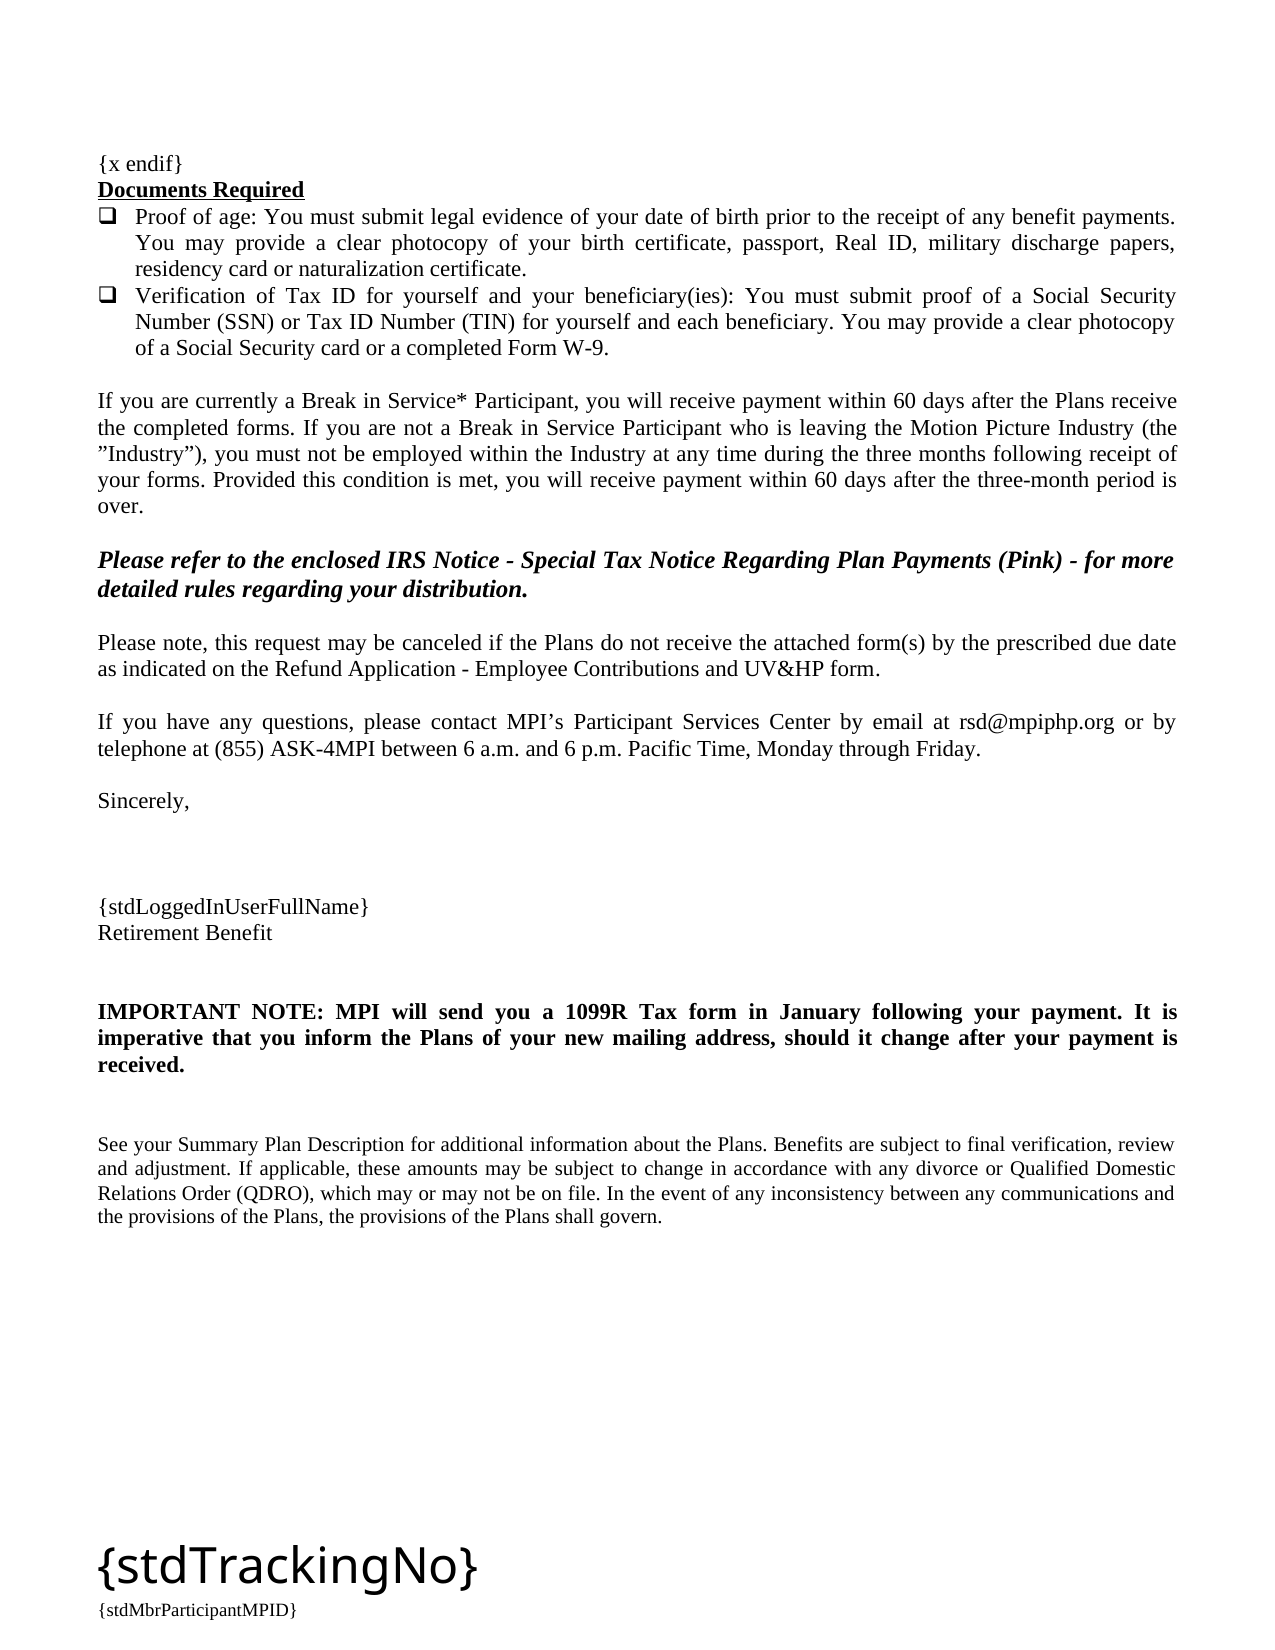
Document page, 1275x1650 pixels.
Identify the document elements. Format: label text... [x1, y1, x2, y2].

text Please refer to the enclosed IRS Notice - Special Tax Notice Regarding Plan Payments (Pink) - for more detailed rules regarding your distribution. [97, 545, 1177, 603]
text Please note, this request may be canceled if the Plans do not receive the attached form(s) by the prescribed due date as indicated on the Refund Application - Employee Contributions and UV&HP form. [97, 629, 1179, 682]
text Retirement Benefit [97, 919, 1177, 945]
text {stdLoggedInUserFullName} [97, 893, 1177, 919]
list Verification of Tax ID for yourself and your beneficiary(ies): You must submit proof of a Social Security Number (SSN) or Tax ID Number (TIN) for yourself and each beneficiary. You may provide a clear photocopy of a Social Security card or a completed Form W-9. [97, 282, 1177, 361]
text See your Summary Plan Description for additional information about the Plans. Benefits are subject to final verification, review and adjustment. If applicable, these amounts may be subject to change in accordance with any divorce or Qualified Domestic Relations Order (QDRO), which may or may not be on file. In the event of any inconsistency between any communications and the provisions of the Plans, the provisions of the Plans shall govern. [97, 1132, 1177, 1228]
text Sincerely, [97, 787, 1177, 814]
text {x endif} [97, 150, 1177, 176]
list Proof of age: You must submit legal evidence of your date of birth prior to the receipt of any benefit payments. You may provide a clear photocopy of your birth certificate, passport, Real ID, military discharge papers, residency card or naturalization certificate. [97, 203, 1177, 282]
text Documents Required [97, 176, 1177, 203]
text If you are currently a Break in Service* Participant, you will receive payment within 60 days after the Plans receive the completed forms. If you are not a Break in Service Participant who is leaving the Motion Picture Industry (the ”Industry”), you must not be employed within the Industry at any time during the three months following receipt of your forms. Provided this condition is met, you will receive payment within 60 days after the three-month period is over. [97, 387, 1179, 519]
text If you have any questions, please contact MPI’s Participant Services Center by email at rsd@mpiphp.org or by telephone at (855) ASK-4MPI between 6 a.m. and 6 p.m. Pacific Time, Monday through Friday. [97, 708, 1177, 761]
text IMPORTANT NOTE: MPI will send you a 1099R Tax form in January following your payment. It is imperative that you inform the Plans of your new mailing address, should it change after your payment is received. [97, 998, 1179, 1077]
